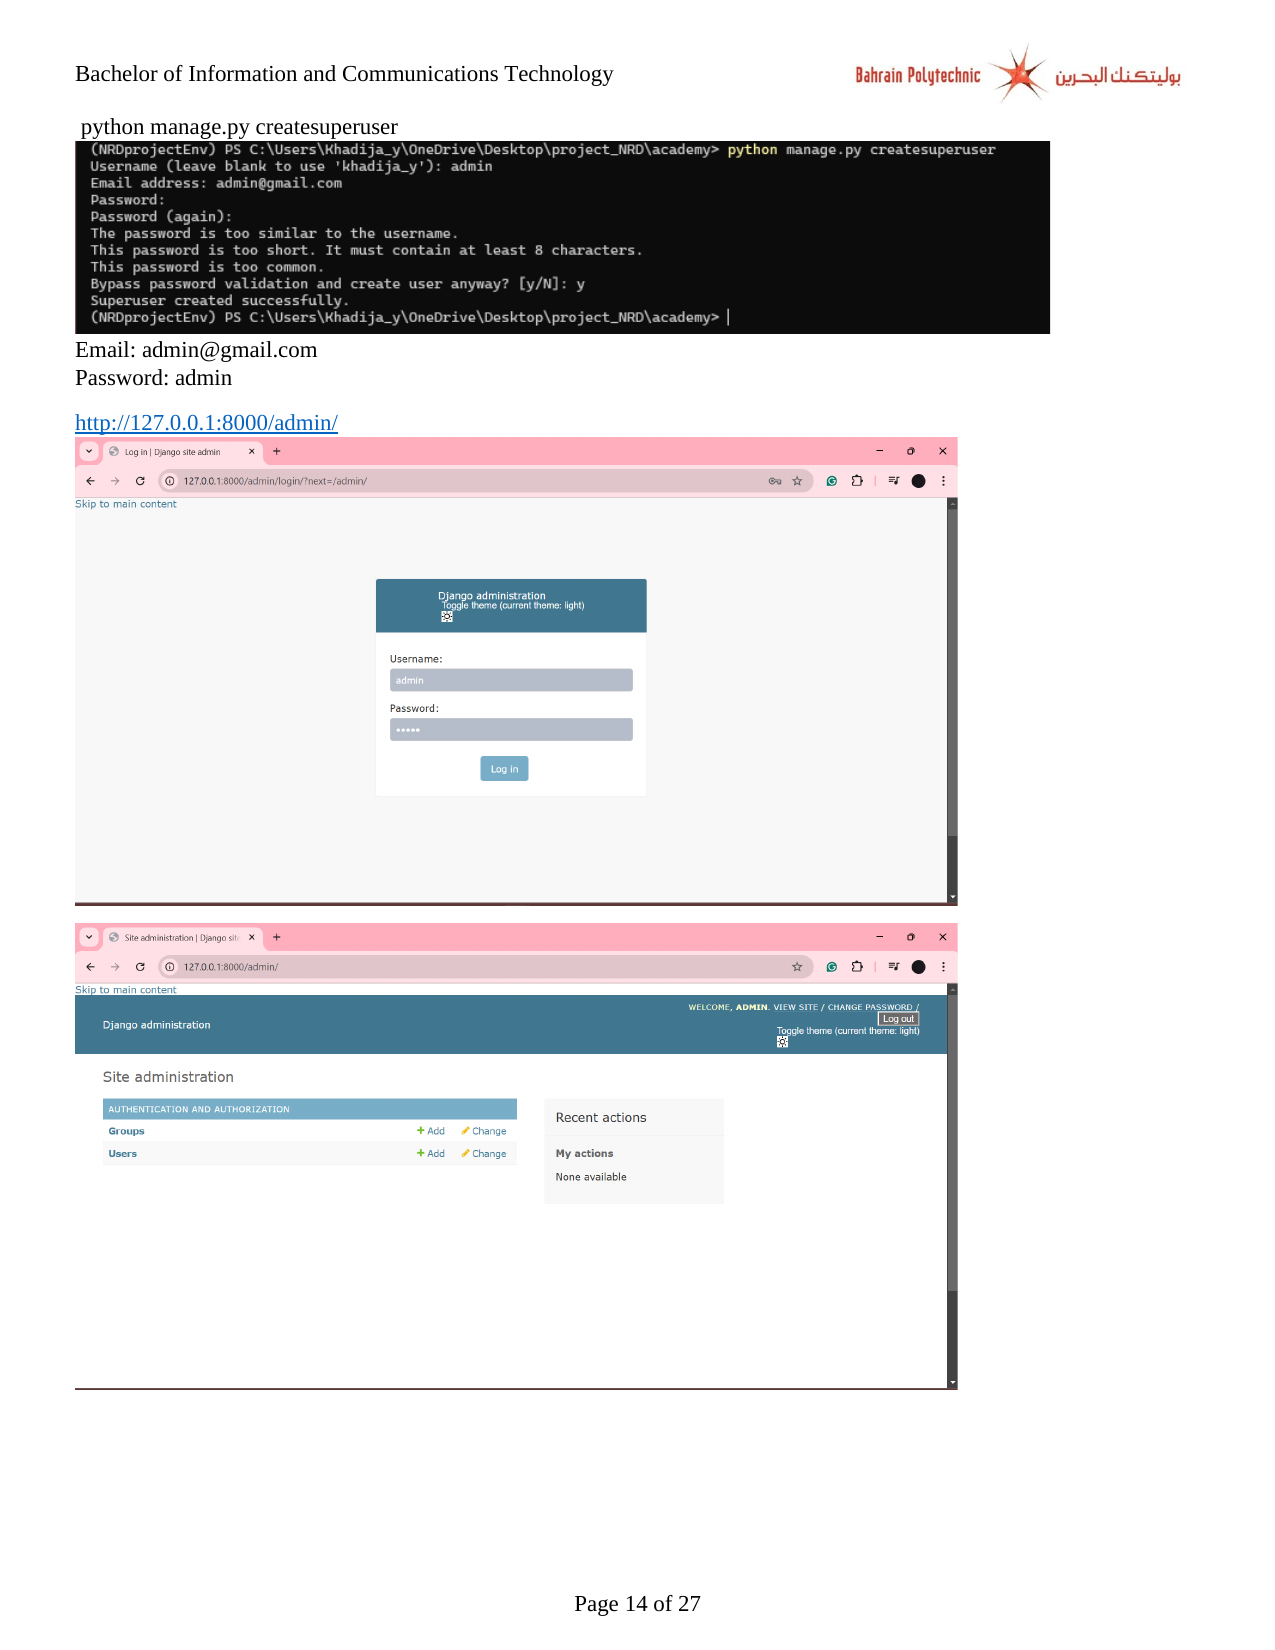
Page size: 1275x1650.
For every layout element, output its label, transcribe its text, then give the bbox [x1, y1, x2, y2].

text Password: admin [75, 364, 1200, 391]
picture [75, 923, 958, 1390]
picture [75, 141, 1050, 334]
text http://127.0.0.1:8000/admin/ [75, 409, 1200, 436]
text Email: admin@gmail.com [75, 336, 1200, 362]
picture [75, 437, 958, 906]
text python manage.py createsuperuser [75, 113, 1200, 139]
picture [847, 43, 1189, 106]
